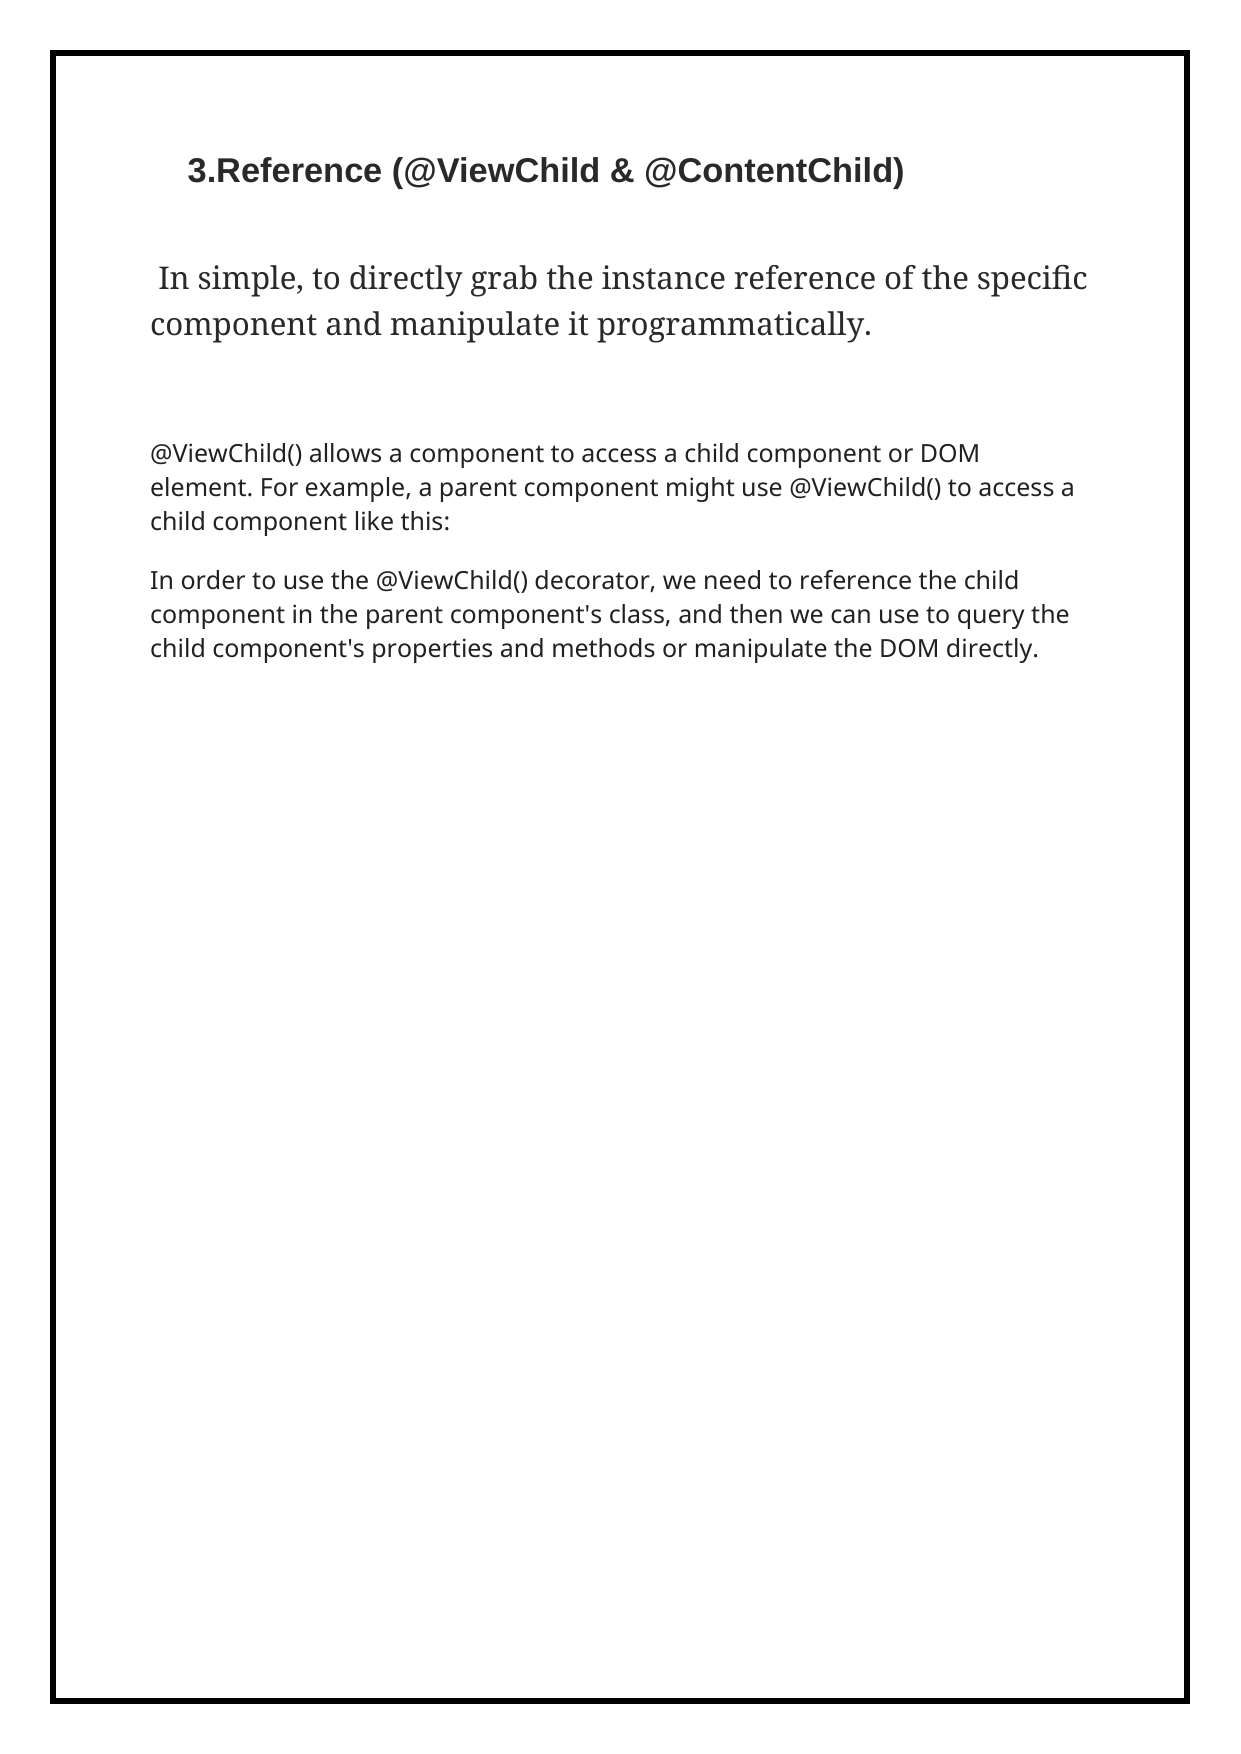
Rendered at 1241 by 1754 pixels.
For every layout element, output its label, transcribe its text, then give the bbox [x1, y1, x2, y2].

text In simple, to directly grab the instance reference of the specific component and manipulate it programmatically. [150, 256, 1090, 345]
text @ViewChild() allows a component to access a child component or DOM element. For example, a parent component might use @ViewChild() to access a child component like this: [150, 436, 1090, 538]
text In order to use the @ViewChild() decorator, we need to reference the child component in the parent component's class, and then we can use to query the child component's properties and methods or manipulate the DOM directly. [150, 563, 1090, 665]
text 3.Reference (@ViewChild & @ContentChild) [187, 150, 1090, 189]
